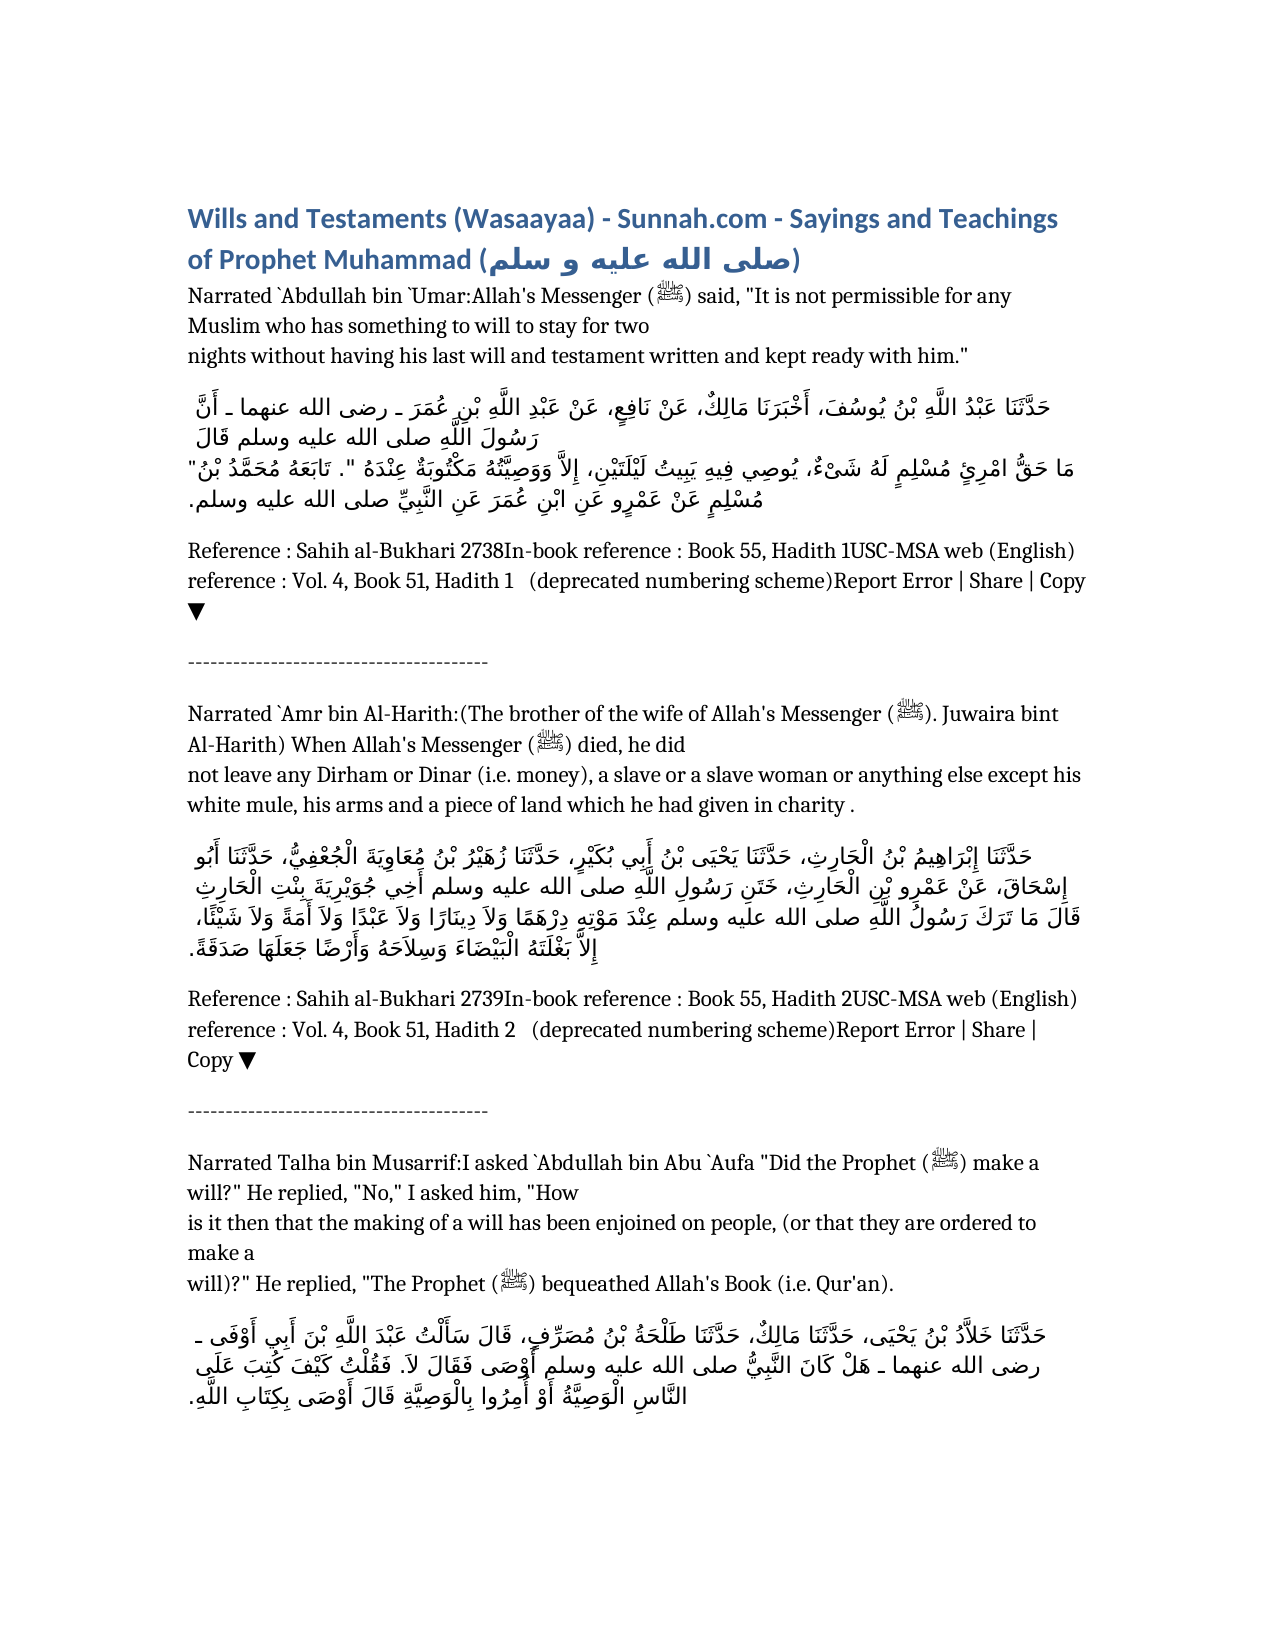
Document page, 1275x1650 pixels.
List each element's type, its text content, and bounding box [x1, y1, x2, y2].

text Reference : Sahih al-Bukhari 2738In-book reference : Book 55, Hadith 1USC-MSA web (English) reference : Vol. 4, Book 51, Hadith 1 (deprecated numbering scheme)Report Error | Share | Copy ▼ [187, 537, 1087, 624]
text Reference : Sahih al-Bukhari 2739In-book reference : Book 55, Hadith 2USC-MSA web (English) reference : Vol. 4, Book 51, Hadith 2 (deprecated numbering scheme)Report Error | Share | Copy ▼ [187, 986, 1087, 1073]
text Narrated `Abdullah bin `Umar:Allah's Messenger (ﷺ) said, "It is not permissible for any Muslim who has something to will to stay for two nights without having his last will and testament written and kept ready with him." [187, 282, 1087, 369]
text ---------------------------------------- [187, 649, 1087, 675]
text ---------------------------------------- [187, 1098, 1087, 1124]
text Narrated `Amr bin Al-Harith:(The brother of the wife of Allah's Messenger (ﷺ). Juwaira bint Al-Harith) When Allah's Messenger (ﷺ) died, he did not leave any Dirham or Dinar (i.e. money), a slave or a slave woman or anything else except his white mule, his arms and a piece of land which he had given in charity . [187, 700, 1087, 818]
text حَدَّثَنَا عَبْدُ اللَّهِ بْنُ يُوسُفَ، أَخْبَرَنَا مَالِكٌ، عَنْ نَافِعٍ، عَنْ عَبْدِ اللَّهِ بْنِ عُمَرَ ـ رضى الله عنهما ـ أَنَّ رَسُولَ اللَّهِ صلى الله عليه وسلم قَالَ ‏ "‏ مَا حَقُّ امْرِئٍ مُسْلِمٍ لَهُ شَىْءٌ، يُوصِي فِيهِ يَبِيتُ لَيْلَتَيْنِ، إِلاَّ وَوَصِيَّتُهُ مَكْتُوبَةٌ عِنْدَهُ ‏"‏‏.‏ تَابَعَهُ مُحَمَّدُ بْنُ مُسْلِمٍ عَنْ عَمْرٍو عَنِ ابْنِ عُمَرَ عَنِ النَّبِيِّ صلى الله عليه وسلم‏.‏ [187, 394, 1087, 513]
subtitle Wills and Testaments (Wasaayaa) - Sunnah.com - Sayings and Teachings of Prophet Muhammad (صلى الله عليه و سلم) [187, 200, 1087, 277]
text حَدَّثَنَا إِبْرَاهِيمُ بْنُ الْحَارِثِ، حَدَّثَنَا يَحْيَى بْنُ أَبِي بُكَيْرٍ، حَدَّثَنَا زُهَيْرُ بْنُ مُعَاوِيَةَ الْجُعْفِيُّ، حَدَّثَنَا أَبُو إِسْحَاقَ، عَنْ عَمْرِو بْنِ الْحَارِثِ، خَتَنِ رَسُولِ اللَّهِ صلى الله عليه وسلم أَخِي جُوَيْرِيَةَ بِنْتِ الْحَارِثِ قَالَ مَا تَرَكَ رَسُولُ اللَّهِ صلى الله عليه وسلم عِنْدَ مَوْتِهِ دِرْهَمًا وَلاَ دِينَارًا وَلاَ عَبْدًا وَلاَ أَمَةً وَلاَ شَيْئًا، إِلاَّ بَغْلَتَهُ الْبَيْضَاءَ وَسِلاَحَهُ وَأَرْضًا جَعَلَهَا صَدَقَةً‏.‏ [187, 843, 1087, 961]
text Narrated Talha bin Musarrif:I asked `Abdullah bin Abu `Aufa "Did the Prophet (ﷺ) make a will?" He replied, "No," I asked him, "How is it then that the making of a will has been enjoined on people, (or that they are ordered to make a will)?" He replied, "The Prophet (ﷺ) bequeathed Allah's Book (i.e. Qur'an). [187, 1149, 1087, 1297]
text حَدَّثَنَا خَلاَّدُ بْنُ يَحْيَى، حَدَّثَنَا مَالِكٌ، حَدَّثَنَا طَلْحَةُ بْنُ مُصَرِّفٍ، قَالَ سَأَلْتُ عَبْدَ اللَّهِ بْنَ أَبِي أَوْفَى ـ رضى الله عنهما ـ هَلْ كَانَ النَّبِيُّ صلى الله عليه وسلم أَوْصَى فَقَالَ لاَ‏.‏ فَقُلْتُ كَيْفَ كُتِبَ عَلَى النَّاسِ الْوَصِيَّةُ أَوْ أُمِرُوا بِالْوَصِيَّةِ قَالَ أَوْصَى بِكِتَابِ اللَّهِ‏.‏ [187, 1322, 1087, 1410]
